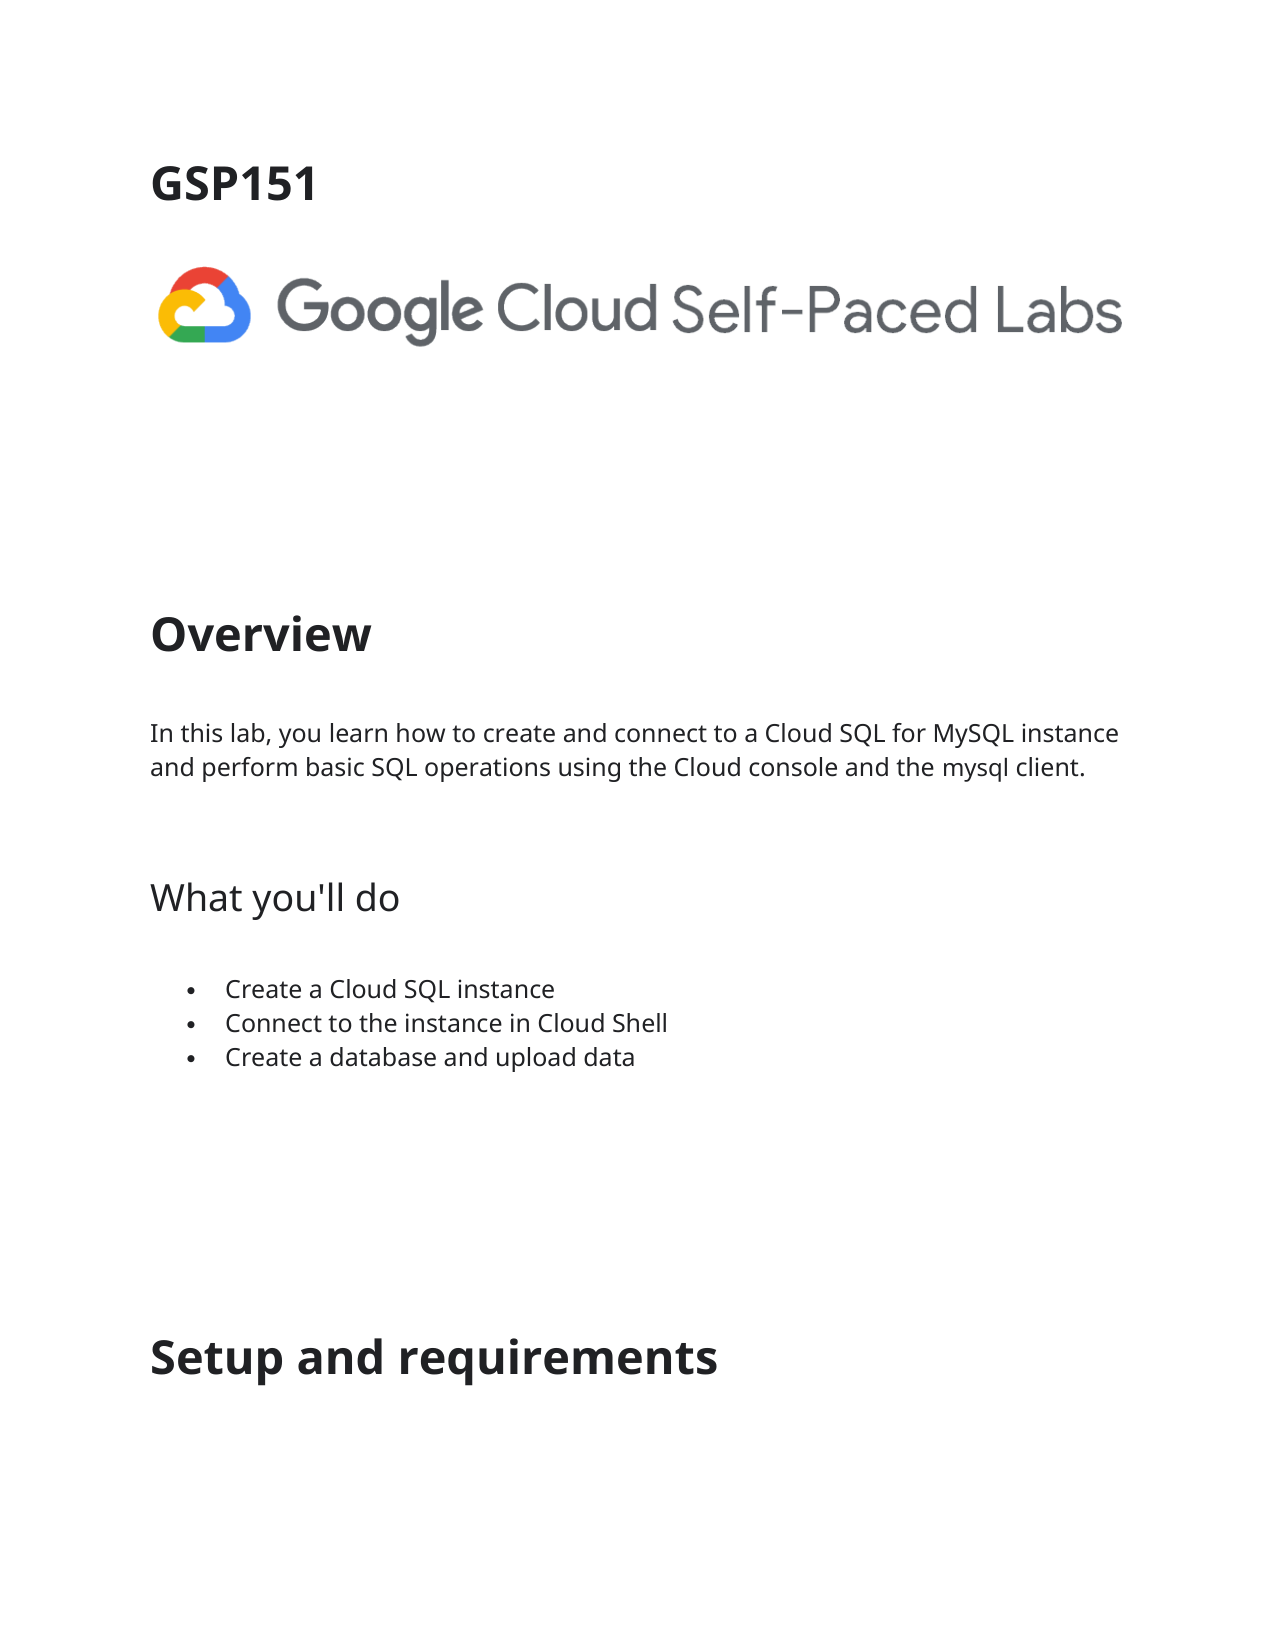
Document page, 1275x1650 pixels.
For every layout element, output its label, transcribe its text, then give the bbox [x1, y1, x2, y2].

picture [150, 263, 1125, 352]
list Connect to the instance in Cloud Shell [187, 1006, 1125, 1040]
list Create a Cloud SQL instance [187, 972, 1125, 1006]
text Setup and requirements [150, 1324, 1125, 1388]
text GSP151 [150, 150, 1125, 214]
text In this lab, you learn how to create and connect to a Cloud SQL for MySQL instance and perform basic SQL operations using the Cloud console and the mysql client. [150, 715, 1125, 783]
text What you'll do [150, 871, 1125, 922]
list Create a database and upload data [187, 1040, 1125, 1074]
text Overview [150, 601, 1125, 665]
